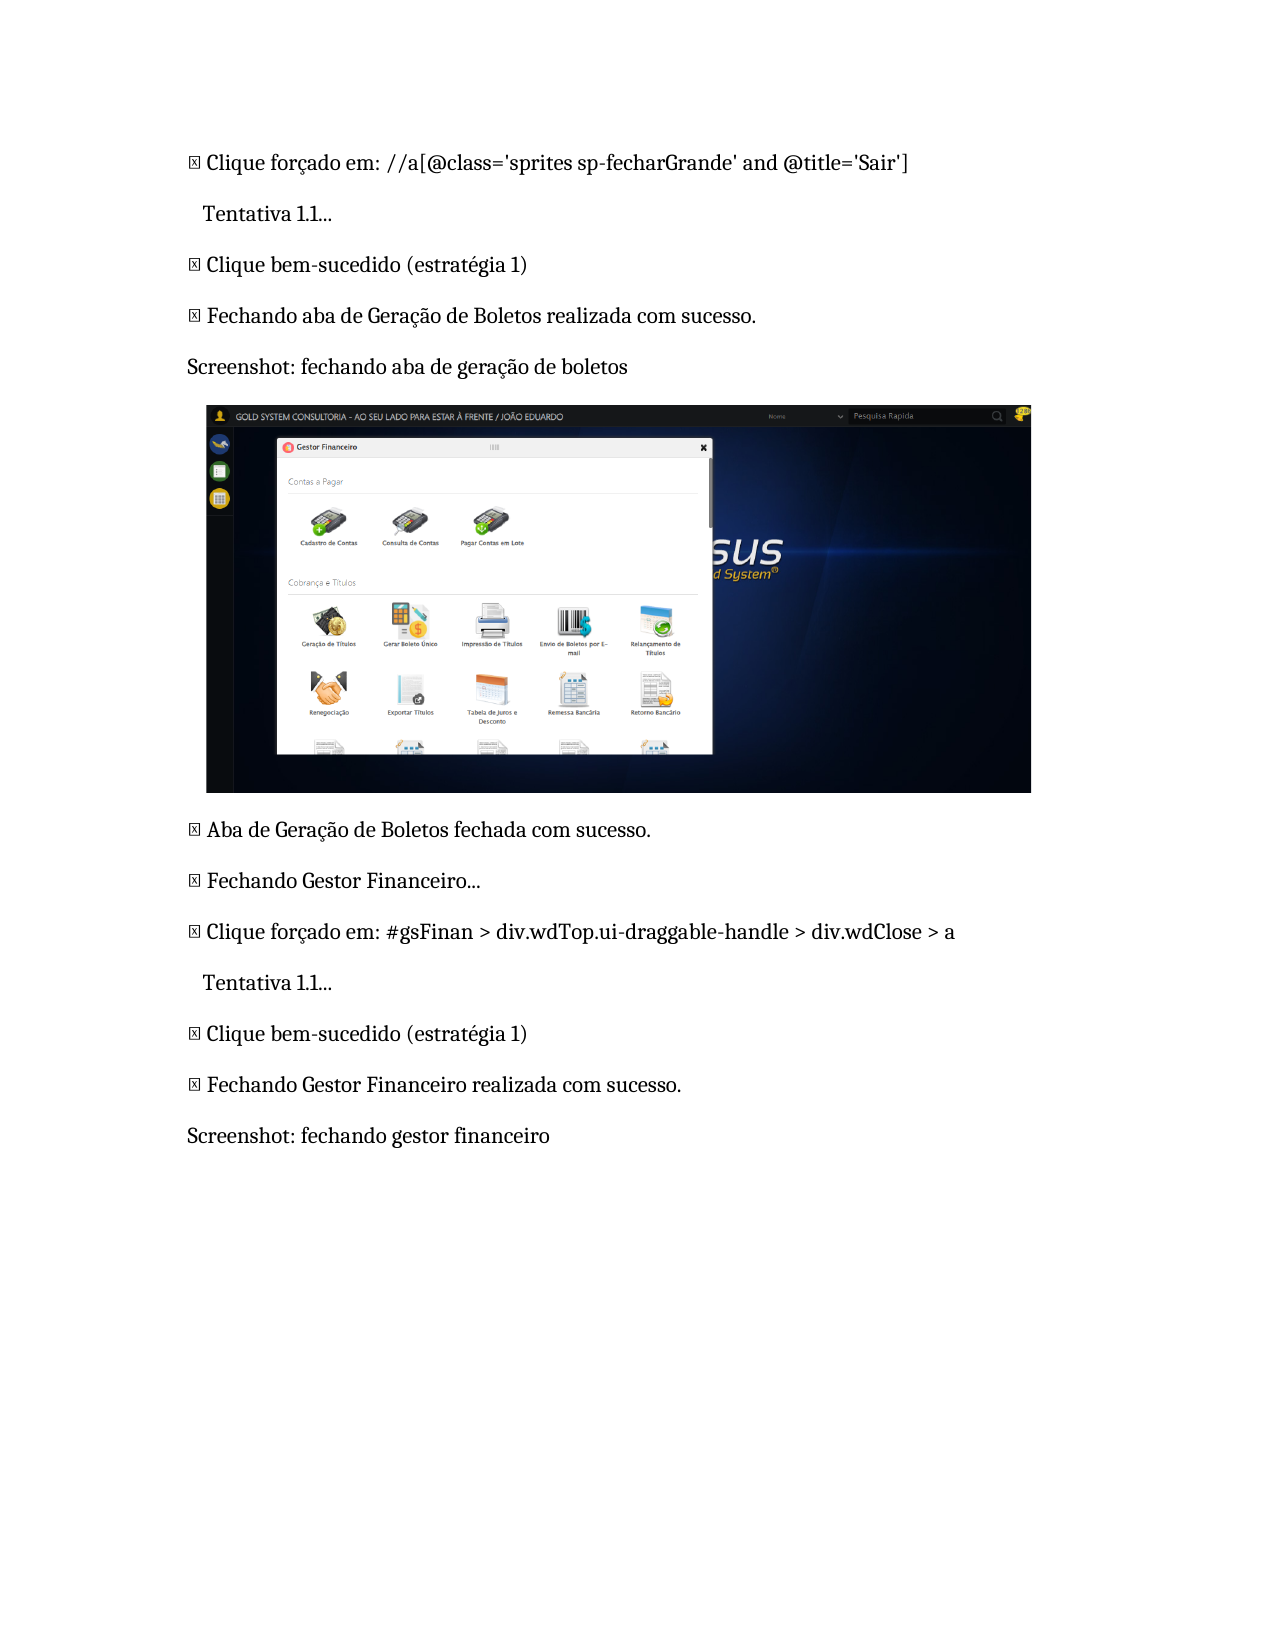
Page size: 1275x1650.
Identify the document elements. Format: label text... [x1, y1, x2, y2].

picture [206, 405, 1032, 793]
text 🎯 Clique forçado em: //a[@class='sprites sp-fecharGrande' and @title='Sair'] [187, 150, 1087, 176]
text ✅ Clique bem-sucedido (estratégia 1) [187, 252, 1087, 278]
text Tentativa 1.1... [187, 970, 1087, 996]
text Screenshot: fechando gestor financeiro [187, 1123, 1087, 1149]
text ✅ Fechando aba de Geração de Boletos realizada com sucesso. [187, 303, 1087, 329]
text ✅ Fechando Gestor Financeiro realizada com sucesso. [187, 1072, 1087, 1098]
text 🔄 Fechando Gestor Financeiro... [187, 868, 1087, 894]
text ✅ Clique bem-sucedido (estratégia 1) [187, 1021, 1087, 1047]
text ✅ Aba de Geração de Boletos fechada com sucesso. [187, 817, 1087, 843]
text 🎯 Clique forçado em: #gsFinan > div.wdTop.ui-draggable-handle > div.wdClose > a [187, 919, 1087, 945]
text Screenshot: fechando aba de geração de boletos [187, 354, 1087, 381]
text Tentativa 1.1... [187, 201, 1087, 227]
